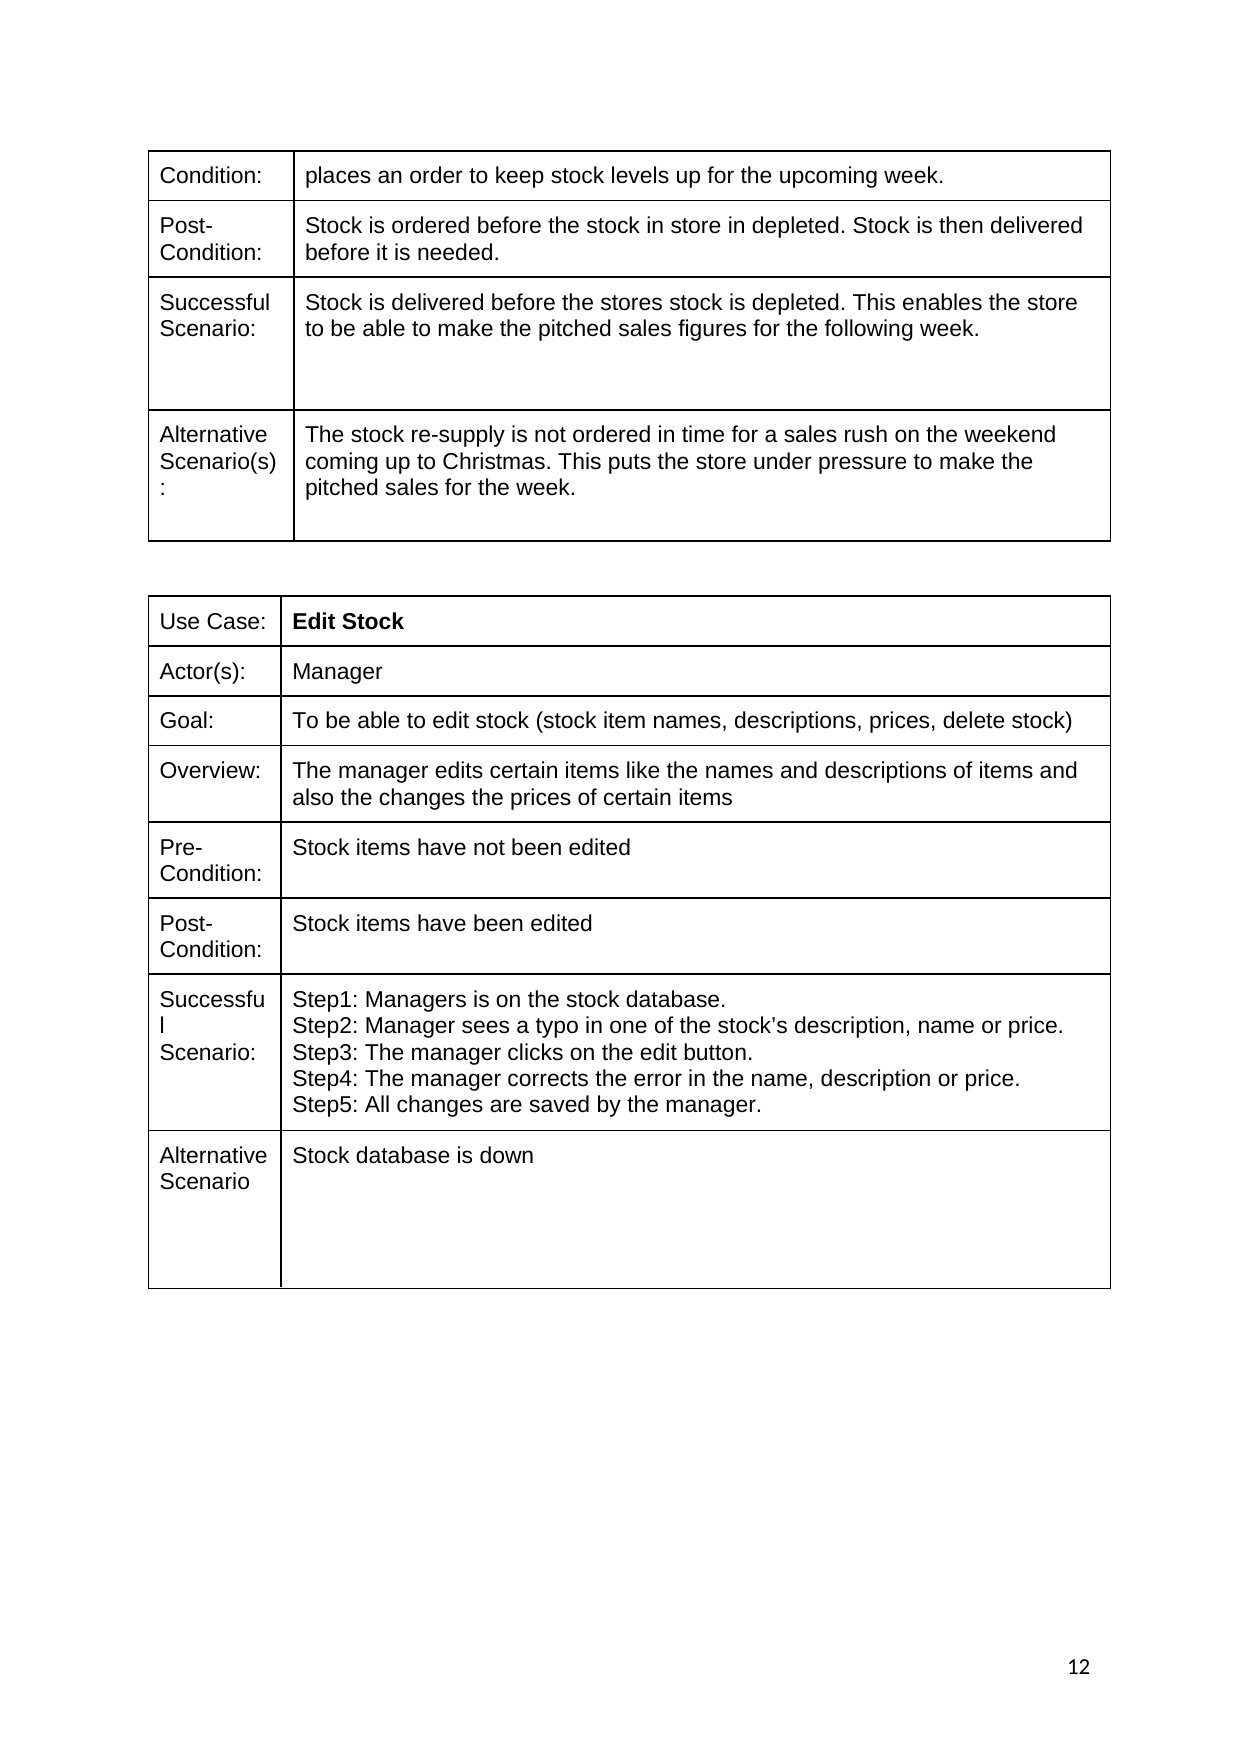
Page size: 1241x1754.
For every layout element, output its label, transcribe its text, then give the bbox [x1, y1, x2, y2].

table_cell Stock items have not been edited [282, 823, 1110, 897]
table_cell Successful Scenario: [149, 278, 293, 409]
table_cell Post- Condition: [149, 201, 293, 276]
table_cell Stock is delivered before the stores stock is depleted. This enables the store to be able to make the pitched sales figures for the following week. [295, 278, 1110, 409]
table_cell The stock re-supply is not ordered in time for a sales rush on the weekend coming up to Christmas. This puts the store under pressure to make the pitched sales for the week. [295, 411, 1110, 540]
table_cell Successful Scenario: [149, 975, 280, 1129]
table_header Edit Stock [282, 597, 1110, 645]
table_cell Overview: [149, 746, 280, 821]
table_header Use Case: [149, 597, 280, 645]
table_cell Pre- Condition: [149, 823, 280, 897]
table_cell The manager edits certain items like the names and descriptions of items and also the changes the prices of certain items [282, 746, 1110, 821]
table_cell Stock is ordered before the stock in store in depleted. Stock is then delivered before it is needed. [295, 201, 1110, 276]
table_cell Manager [282, 647, 1110, 695]
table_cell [295, 152, 1110, 200]
table_cell Post- Condition: [149, 899, 280, 973]
table_cell Step1: Managers is on the stock database. Step2: Manager sees a typo in one of the stock’s description, name or price. Step3: The manager clicks on the edit button. Step4: The manager corrects the error in the name, description or price. Step5: All changes are saved by the manager. [282, 975, 1110, 1129]
table_cell To be able to edit stock (stock item names, descriptions, prices, delete stock) [282, 697, 1110, 745]
table_cell Stock items have been edited [282, 899, 1110, 973]
table_cell Actor(s): [149, 647, 280, 695]
table_cell Alternative Scenario(s): [149, 411, 293, 540]
table_cell Pre- Condition: [149, 152, 293, 200]
table_cell Alternative Scenario [149, 1131, 280, 1287]
table_cell Goal: [149, 697, 280, 745]
table_cell Stock database is down [282, 1131, 1110, 1287]
